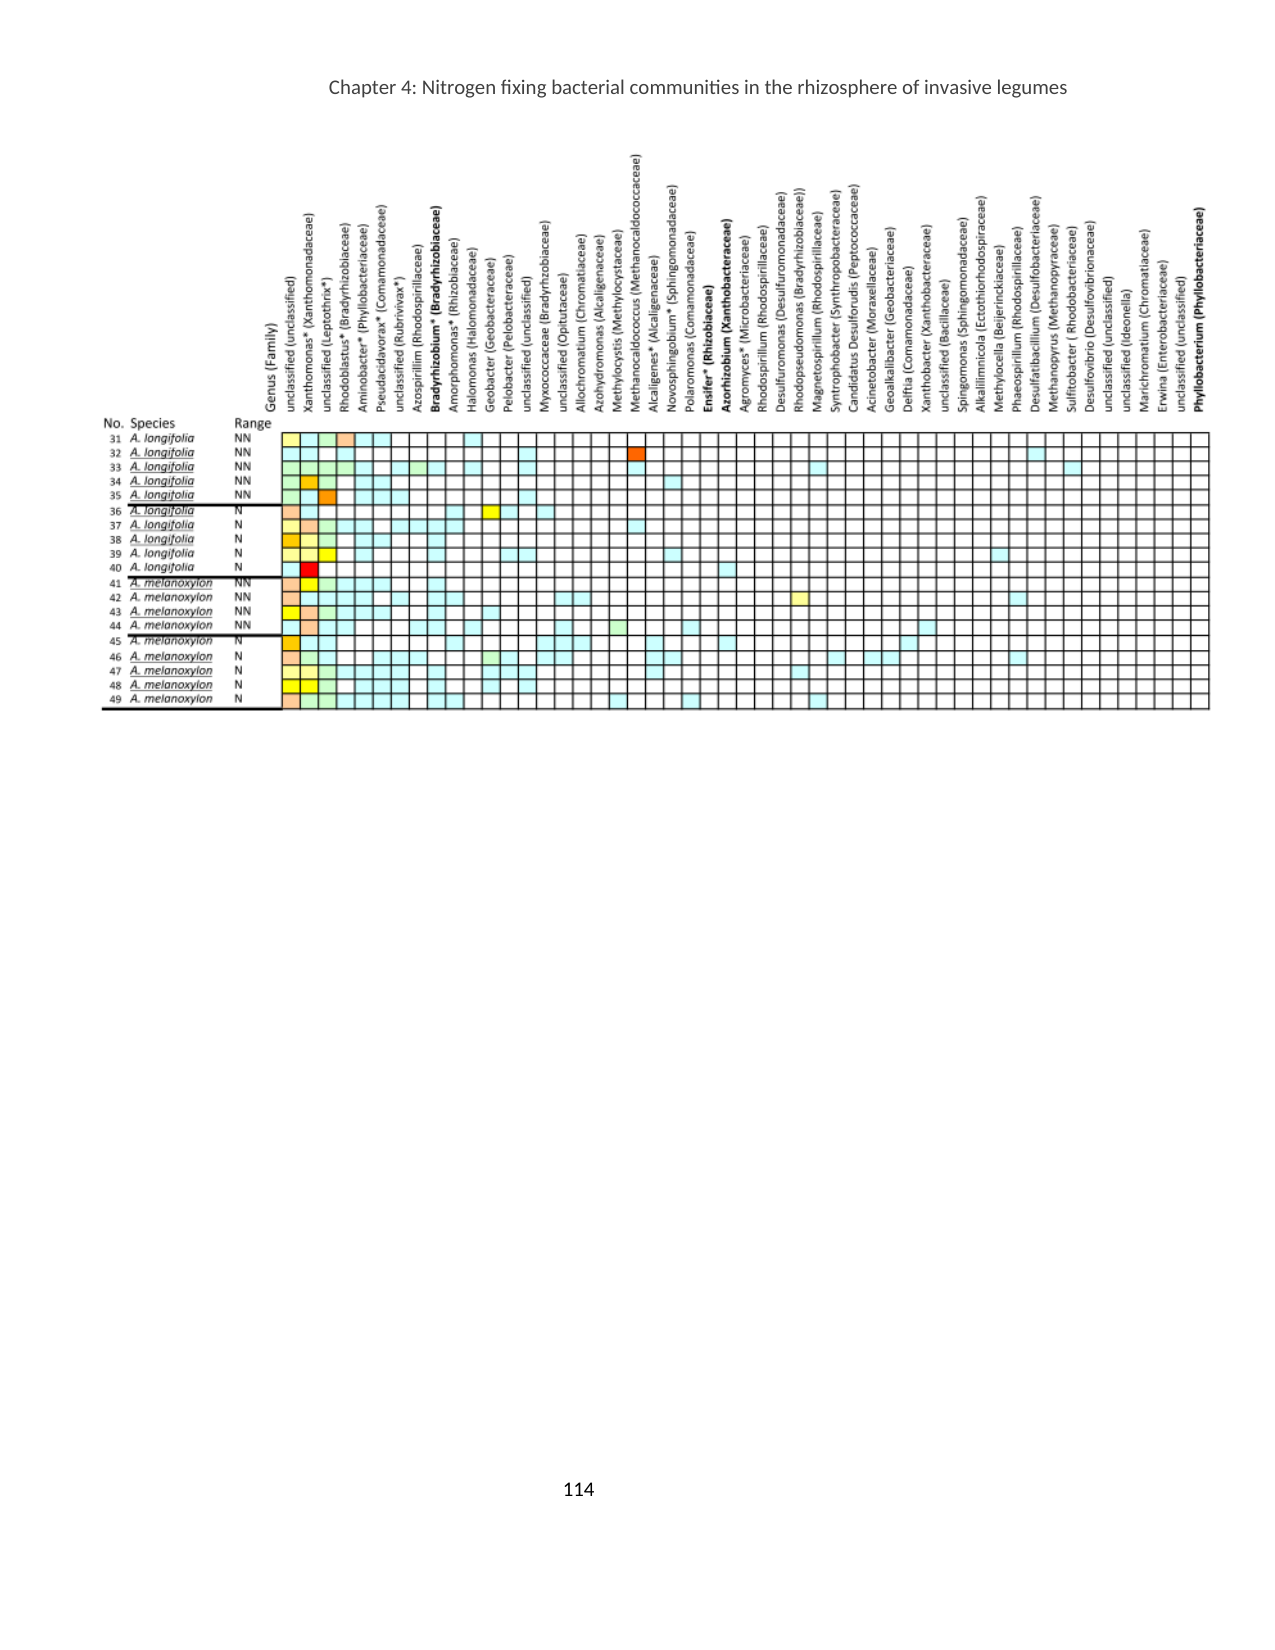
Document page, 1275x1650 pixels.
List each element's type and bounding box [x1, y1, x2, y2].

picture [88, 123, 1225, 726]
